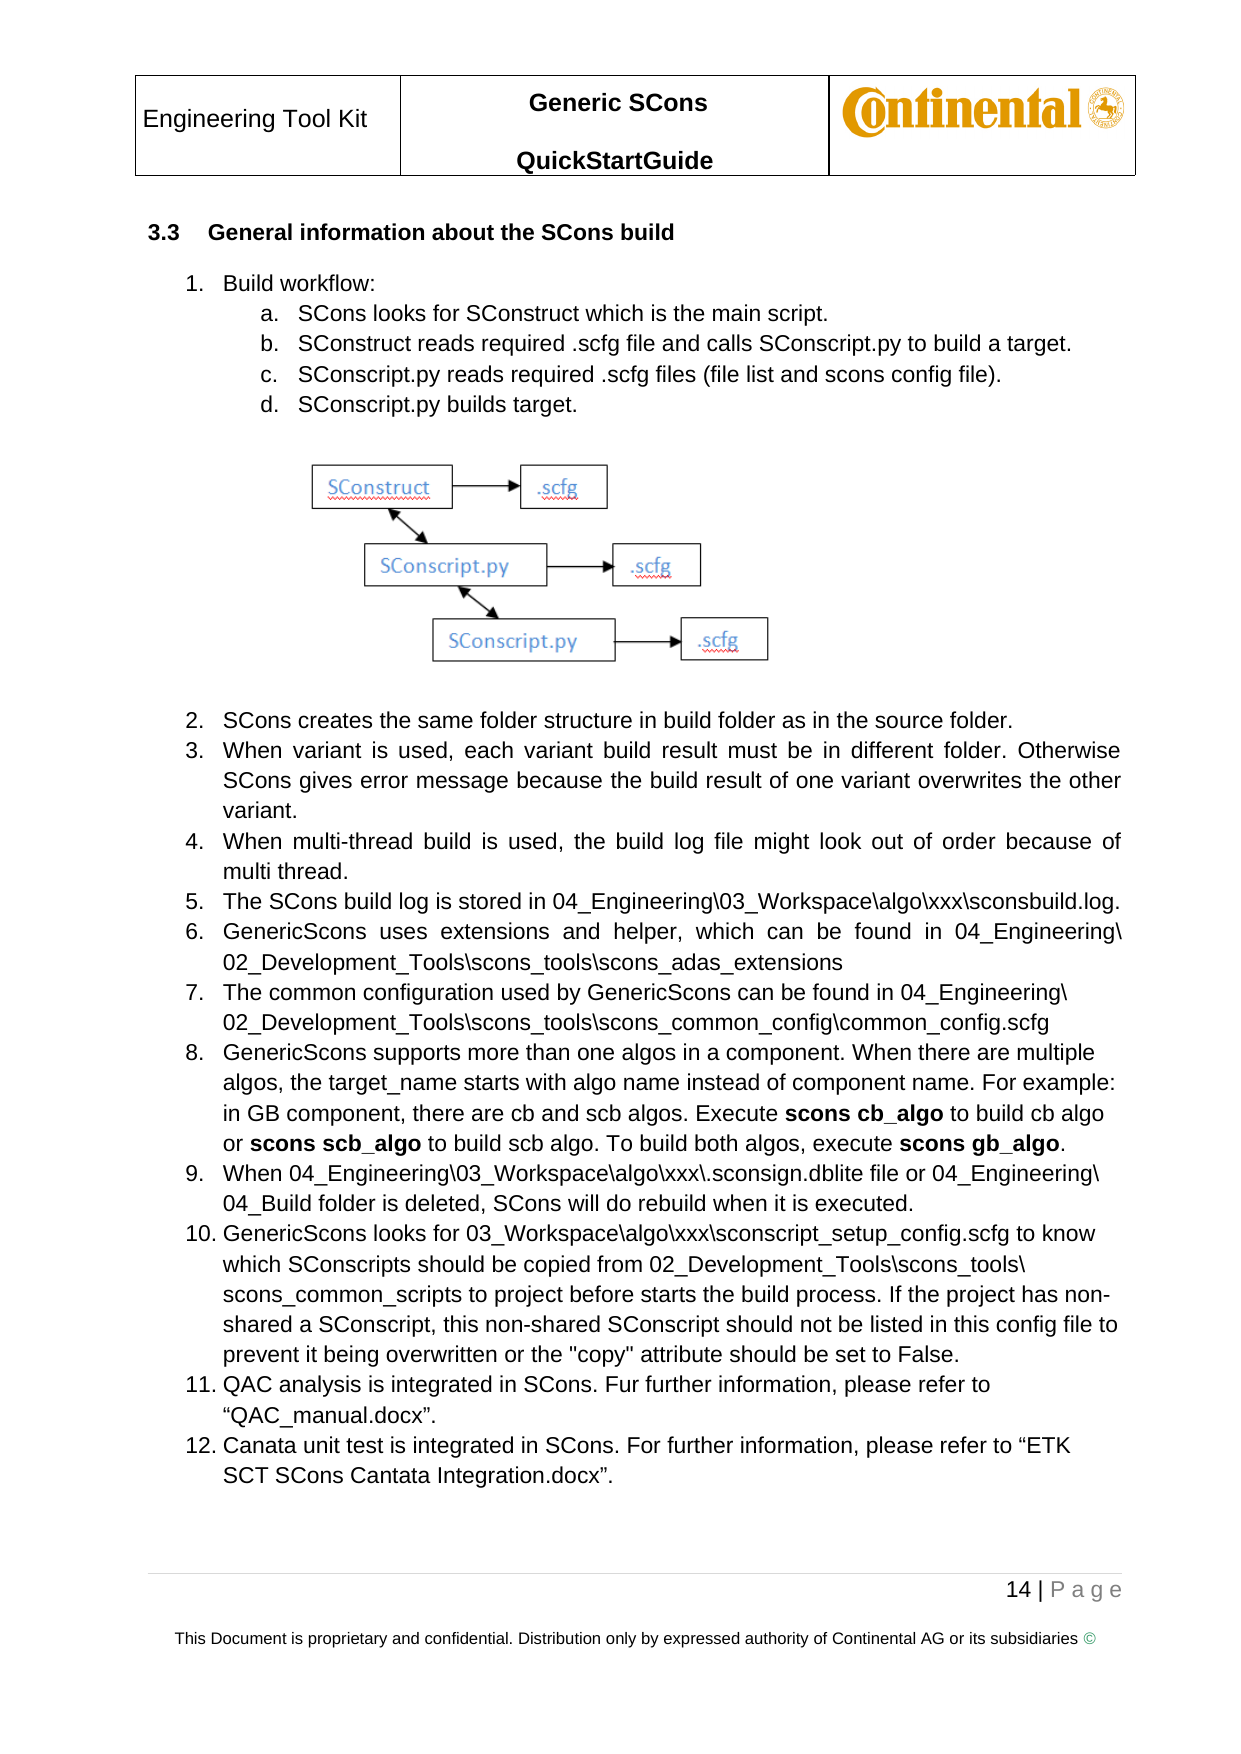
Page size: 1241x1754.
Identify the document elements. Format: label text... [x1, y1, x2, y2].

list SConstruct reads required .scfg file and calls SConscript.py to build a target. [260, 330, 1122, 357]
list The common configuration used by GenericScons can be found in 04_Engineering\02_Development_Tools\scons_tools\scons_common_config\common_config.scfg [185, 979, 1122, 1035]
list The SCons build log is stored in 04_Engineering\03_Workspace\algo\xxx\sconsbuild.log. [185, 888, 1122, 914]
list SCons looks for SConstruct which is the main script. [260, 300, 1122, 326]
subtitle General information about the SCons build [148, 218, 1122, 245]
picture [297, 451, 790, 673]
list SConscript.py reads required .scfg files (file list and scons config file). [260, 361, 1122, 387]
picture [841, 86, 1125, 139]
list When 04_Engineering\03_Workspace\algo\xxx\.sconsign.dblite file or 04_Engineering\04_Build folder is deleted, SCons will do rebuild when it is executed. [185, 1160, 1122, 1217]
list SCons creates the same folder structure in build folder as in the source folder. [185, 707, 1122, 733]
list When variant is used, each variant build result must be in different folder. Otherwise SCons gives error message because the build result of one variant overwrites the other variant. [185, 737, 1122, 824]
list When multi-thread build is used, the build log file might look out of order because of multi thread. [185, 828, 1122, 884]
list GenericScons looks for 03_Workspace\algo\xxx\sconscript_setup_config.scfg to know which SConscripts should be copied from 02_Development_Tools\scons_tools\scons_common_scripts to project before starts the build process. If the project has non-shared a SConscript, this non-shared SConscript should not be listed in this config file to prevent it being overwritten or the "copy" attribute should be set to False. [185, 1220, 1122, 1368]
list QAC analysis is integrated in SCons. Fur further information, please refer to “QAC_manual.docx”. [185, 1371, 1122, 1428]
list Build workflow: [185, 270, 1122, 296]
list Canata unit test is integrated in SCons. For further information, please refer to “ETK SCT SCons Cantata Integration.docx”. [185, 1432, 1122, 1488]
list SConscript.py builds target. [260, 391, 1122, 417]
list GenericScons uses extensions and helper, which can be found in 04_Engineering\02_Development_Tools\scons_tools\scons_adas_extensions [185, 918, 1122, 975]
list GenericScons supports more than one algos in a component. When there are multiple algos, the target_name starts with algo name instead of component name. For example: in GB component, there are cb and scb algos. Execute scons cb_algo to build cb algo or scons scb_algo to build scb algo. To build both algos, execute scons gb_algo. [185, 1039, 1122, 1156]
